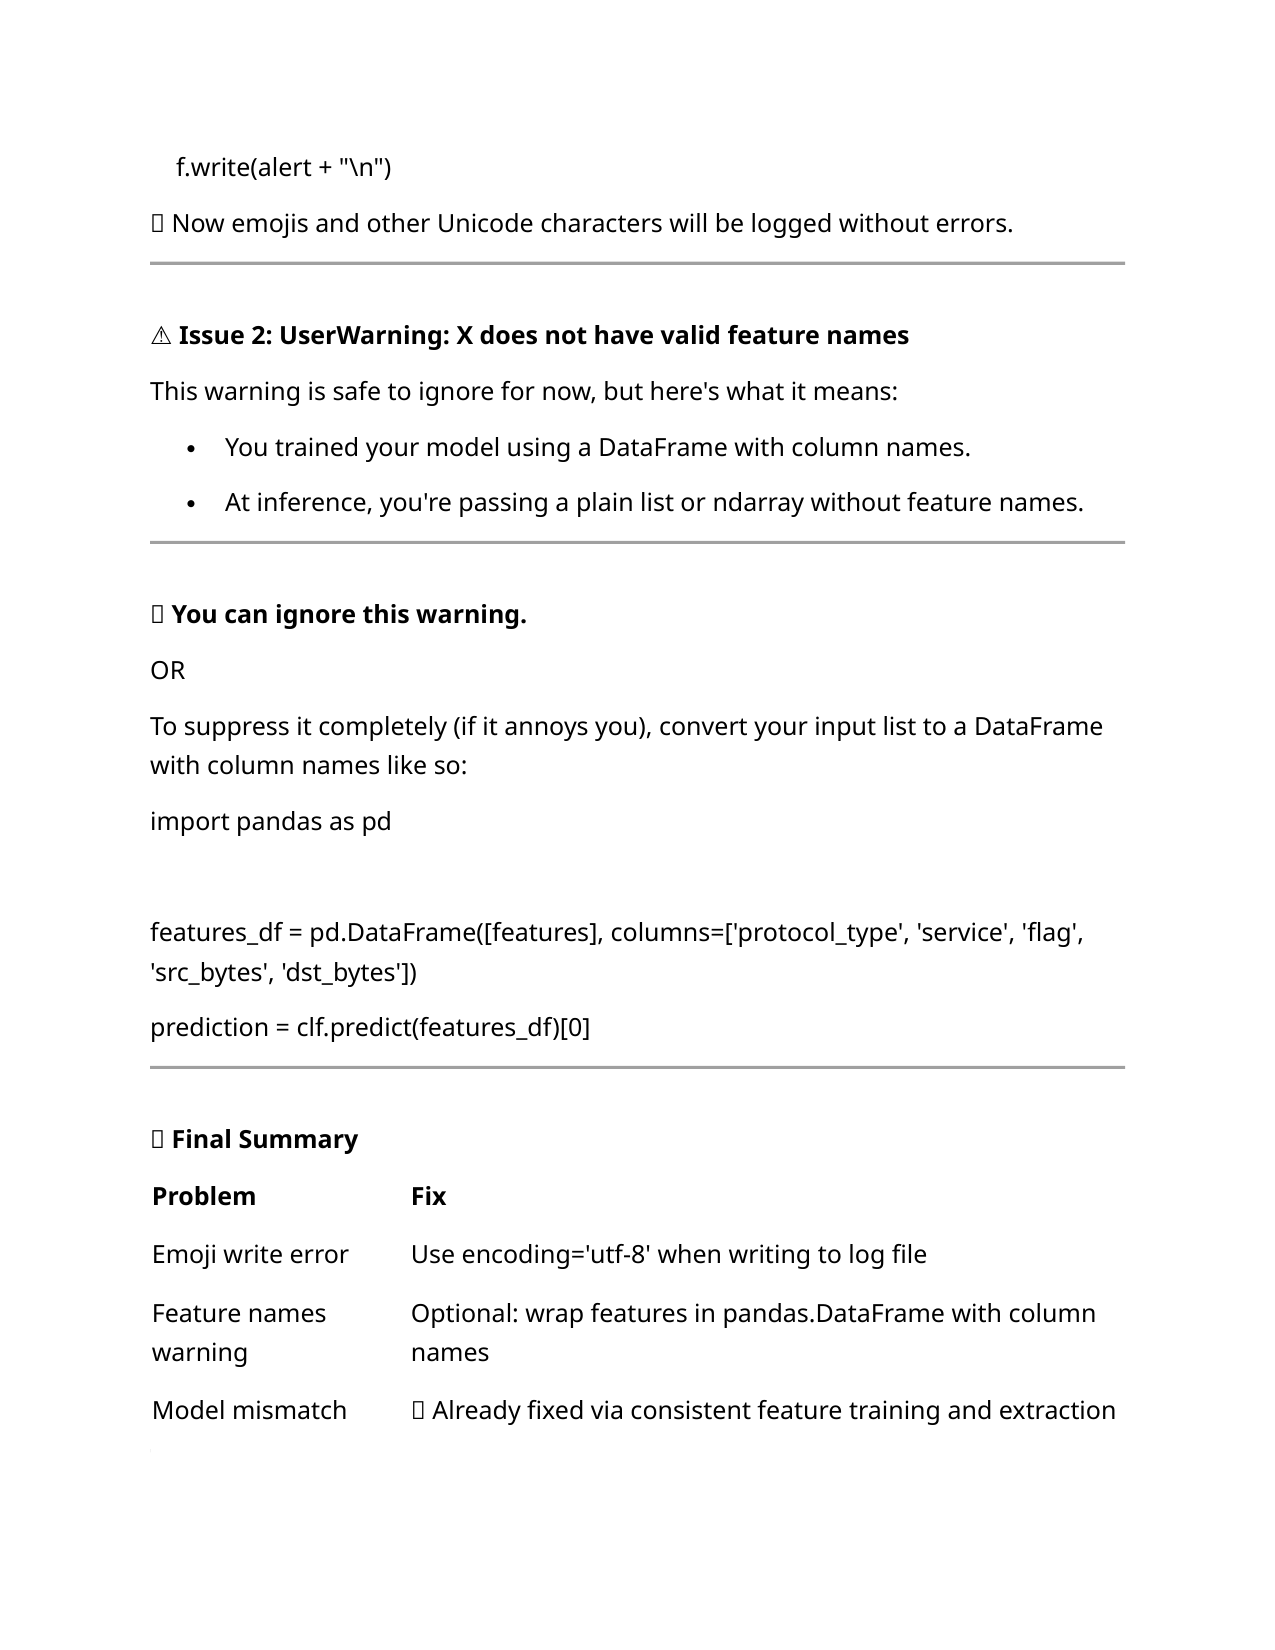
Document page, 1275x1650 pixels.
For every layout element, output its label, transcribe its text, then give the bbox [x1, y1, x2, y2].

table_cell Model mismatch [150, 1391, 409, 1449]
text ✅ You can ignore this warning. [150, 597, 1125, 631]
table_header Fix [409, 1178, 1123, 1236]
text import pandas as pd [150, 803, 1125, 837]
text This warning is safe to ignore for now, but here's what it means: [150, 373, 1125, 407]
text f.write(alert + "\n") [150, 150, 1125, 184]
text features_df = pd.DataFrame([features], columns=['protocol_type', 'service', 'flag', 'src_bytes', 'dst_bytes']) [150, 915, 1125, 988]
table_cell ✅ Already fixed via consistent feature training and extraction [409, 1391, 1123, 1449]
table_cell Use encoding='utf-8' when writing to log file [409, 1236, 1123, 1294]
list At inference, you're passing a plain list or ndarray without feature names. [187, 485, 1125, 519]
table_cell Emoji write error [150, 1236, 409, 1294]
text ⚠️ Issue 2: UserWarning: X does not have valid feature names [150, 317, 1125, 352]
list You trained your model using a DataFrame with column names. [187, 429, 1125, 463]
text To suppress it completely (if it annoys you), convert your input list to a DataFrame with column names like so: [150, 708, 1125, 782]
text OR [150, 652, 1125, 687]
table_cell Optional: wrap features in pandas.DataFrame with column names [409, 1294, 1123, 1391]
text ✅ Final Summary [150, 1122, 1125, 1156]
text ✅ Now emojis and other Unicode characters will be logged without errors. [150, 206, 1125, 240]
table_header Problem [150, 1178, 409, 1236]
text prediction = clf.predict(features_df)[0] [150, 1010, 1125, 1044]
table_cell Feature names warning [150, 1294, 409, 1391]
